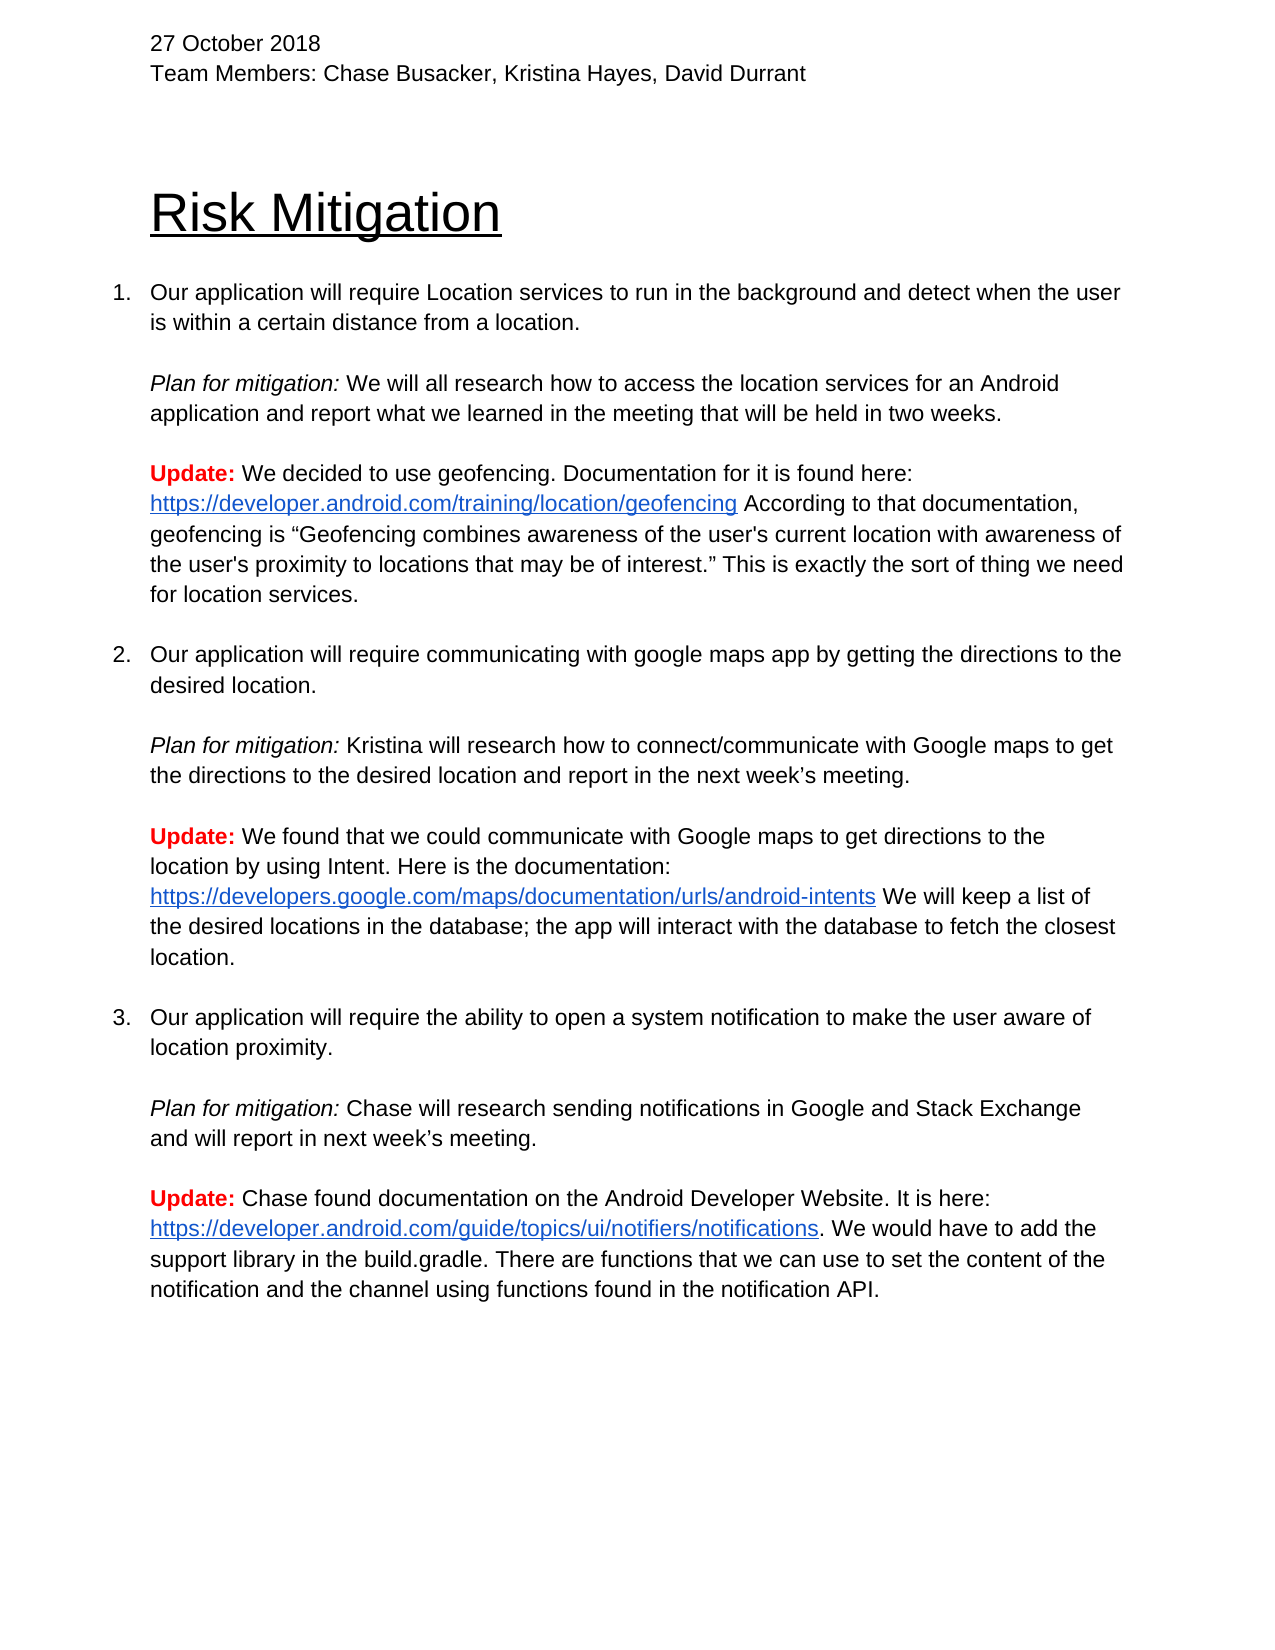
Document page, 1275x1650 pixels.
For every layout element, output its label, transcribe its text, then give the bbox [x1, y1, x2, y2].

title Risk Mitigation [150, 180, 1125, 242]
text Plan for mitigation: Chase will research sending notifications in Google and Stack Exchange and will report in next week’s meeting. [150, 1094, 1125, 1151]
list Our application will require the ability to open a system notification to make the user aware of location proximity. [112, 1004, 1125, 1061]
text Plan for mitigation: We will all research how to access the location services for an Android application and report what we learned in the meeting that will be held in two weeks. [150, 369, 1125, 426]
text Update: Chase found documentation on the Android Developer Website. It is here: https://developer.android.com/guide/topics/ui/notifiers/notifications. We would have to add the support library in the build.gradle. There are functions that we can use to set the content of the notification and the channel using functions found in the notification API. [150, 1185, 1125, 1302]
list Our application will require Location services to run in the background and detect when the user is within a certain distance from a location. [112, 279, 1125, 336]
list Our application will require communicating with google maps app by getting the directions to the desired location. [112, 641, 1125, 698]
text Update: We decided to use geofencing. Documentation for it is found here: https://developer.android.com/training/location/geofencing According to that documentation, geofencing is “Geofencing combines awareness of the user's current location with awareness of the user's proximity to locations that may be of interest.” This is exactly the sort of thing we need for location services. [150, 460, 1125, 607]
text Update: We found that we could communicate with Google maps to get directions to the location by using Intent. Here is the documentation: https://developers.google.com/maps/documentation/urls/android-intents We will keep a list of the desired locations in the database; the app will interact with the database to fetch the closest location. [150, 823, 1125, 970]
text Plan for mitigation: Kristina will research how to connect/communicate with Google maps to get the directions to the desired location and report in the next week’s meeting. [150, 732, 1125, 789]
